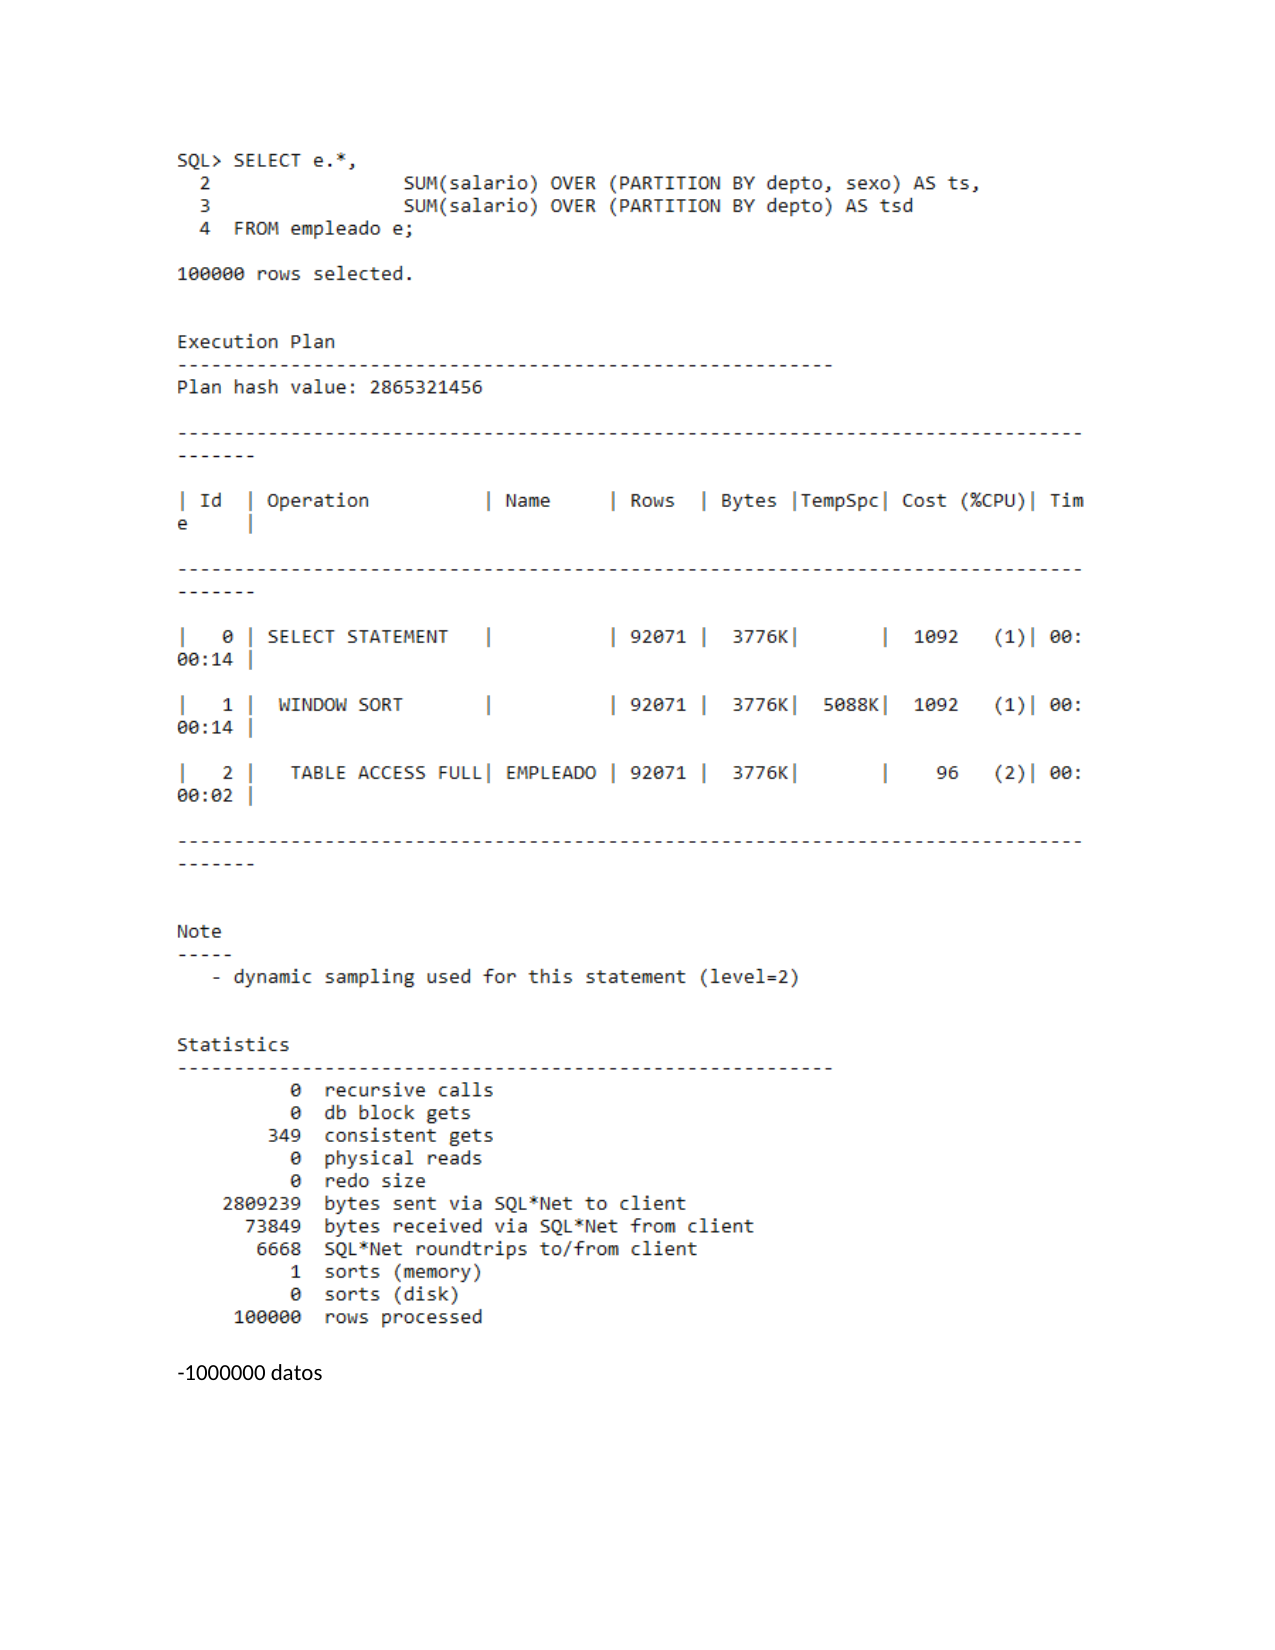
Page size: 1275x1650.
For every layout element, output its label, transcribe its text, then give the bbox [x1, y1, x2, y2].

text -1000000 datos [177, 1358, 1098, 1386]
picture [177, 147, 1098, 1339]
